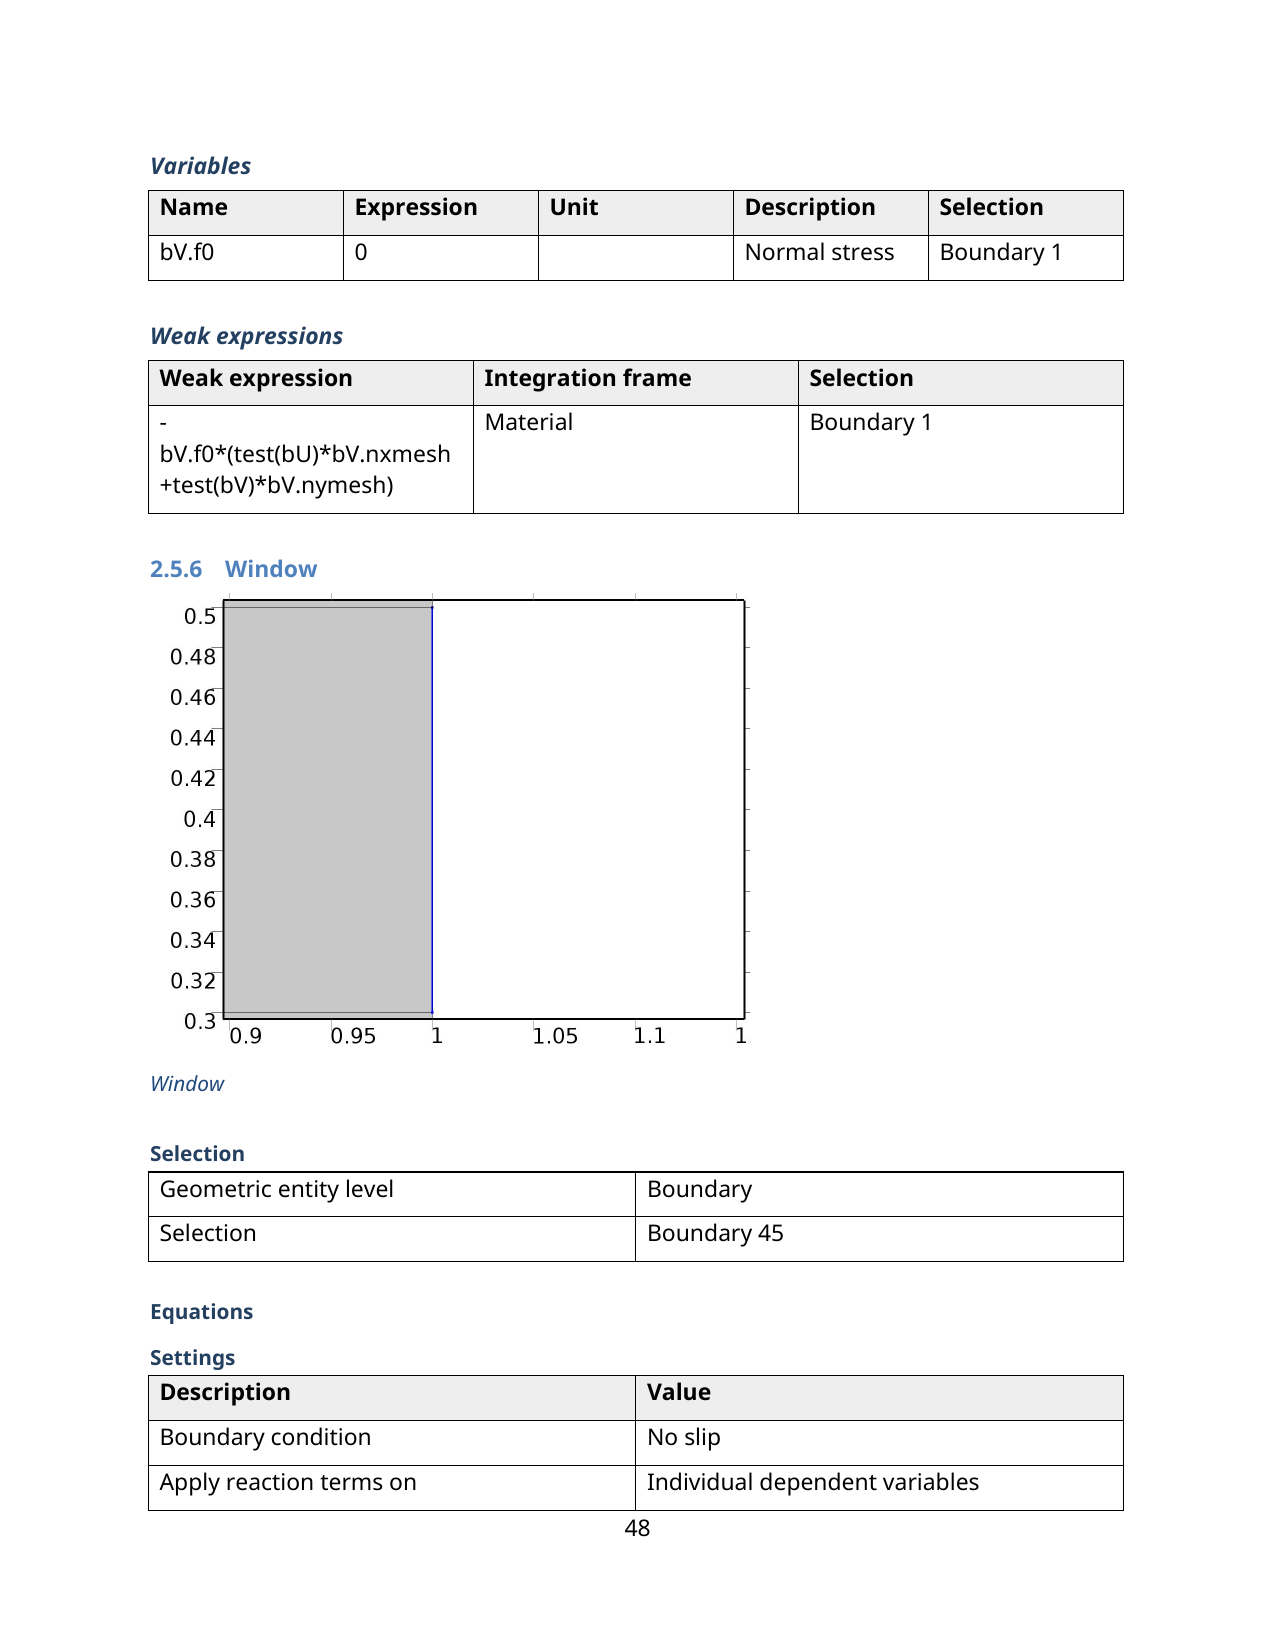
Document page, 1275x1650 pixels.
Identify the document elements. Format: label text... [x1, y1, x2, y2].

table_cell Selection [149, 1217, 635, 1261]
table_header Description [149, 1376, 635, 1420]
text Equations [150, 1297, 1125, 1326]
table_cell bV.f0 [149, 236, 343, 280]
table_header Boundary [636, 1173, 1123, 1216]
table_header Unit [539, 191, 733, 235]
text Settings [150, 1343, 1125, 1371]
table_header Integration frame [474, 361, 798, 405]
table_header Value [636, 1376, 1123, 1420]
table_header Selection [929, 191, 1123, 235]
table_cell [539, 236, 733, 280]
subtitle Weak expressions [150, 320, 1125, 352]
table_cell Apply reaction terms on [149, 1466, 635, 1509]
text Selection [150, 1139, 1125, 1167]
table_cell Individual dependent variables [636, 1466, 1123, 1509]
table_cell Normal stress [734, 236, 928, 280]
table_header Weak expression [149, 361, 473, 405]
subtitle Window [150, 553, 1125, 584]
table_cell No slip [636, 1421, 1123, 1465]
table_header Geometric entity level [149, 1173, 635, 1216]
table_header Expression [344, 191, 538, 235]
table_cell Boundary 45 [636, 1217, 1123, 1261]
table_header Name [149, 191, 343, 235]
table_cell Boundary 1 [929, 236, 1123, 280]
table_cell 0 [344, 236, 538, 280]
subtitle Variables [150, 150, 1125, 181]
table_cell Boundary 1 [799, 406, 1123, 512]
table_cell Boundary condition [149, 1421, 635, 1465]
text Window [150, 1069, 1125, 1097]
table_header Description [734, 191, 928, 235]
picture [150, 593, 750, 1044]
table_cell -bV.f0*(test(bU)*bV.nxmesh+test(bV)*bV.nymesh) [149, 406, 473, 512]
table_cell Material [474, 406, 798, 512]
table_header Selection [799, 361, 1123, 405]
